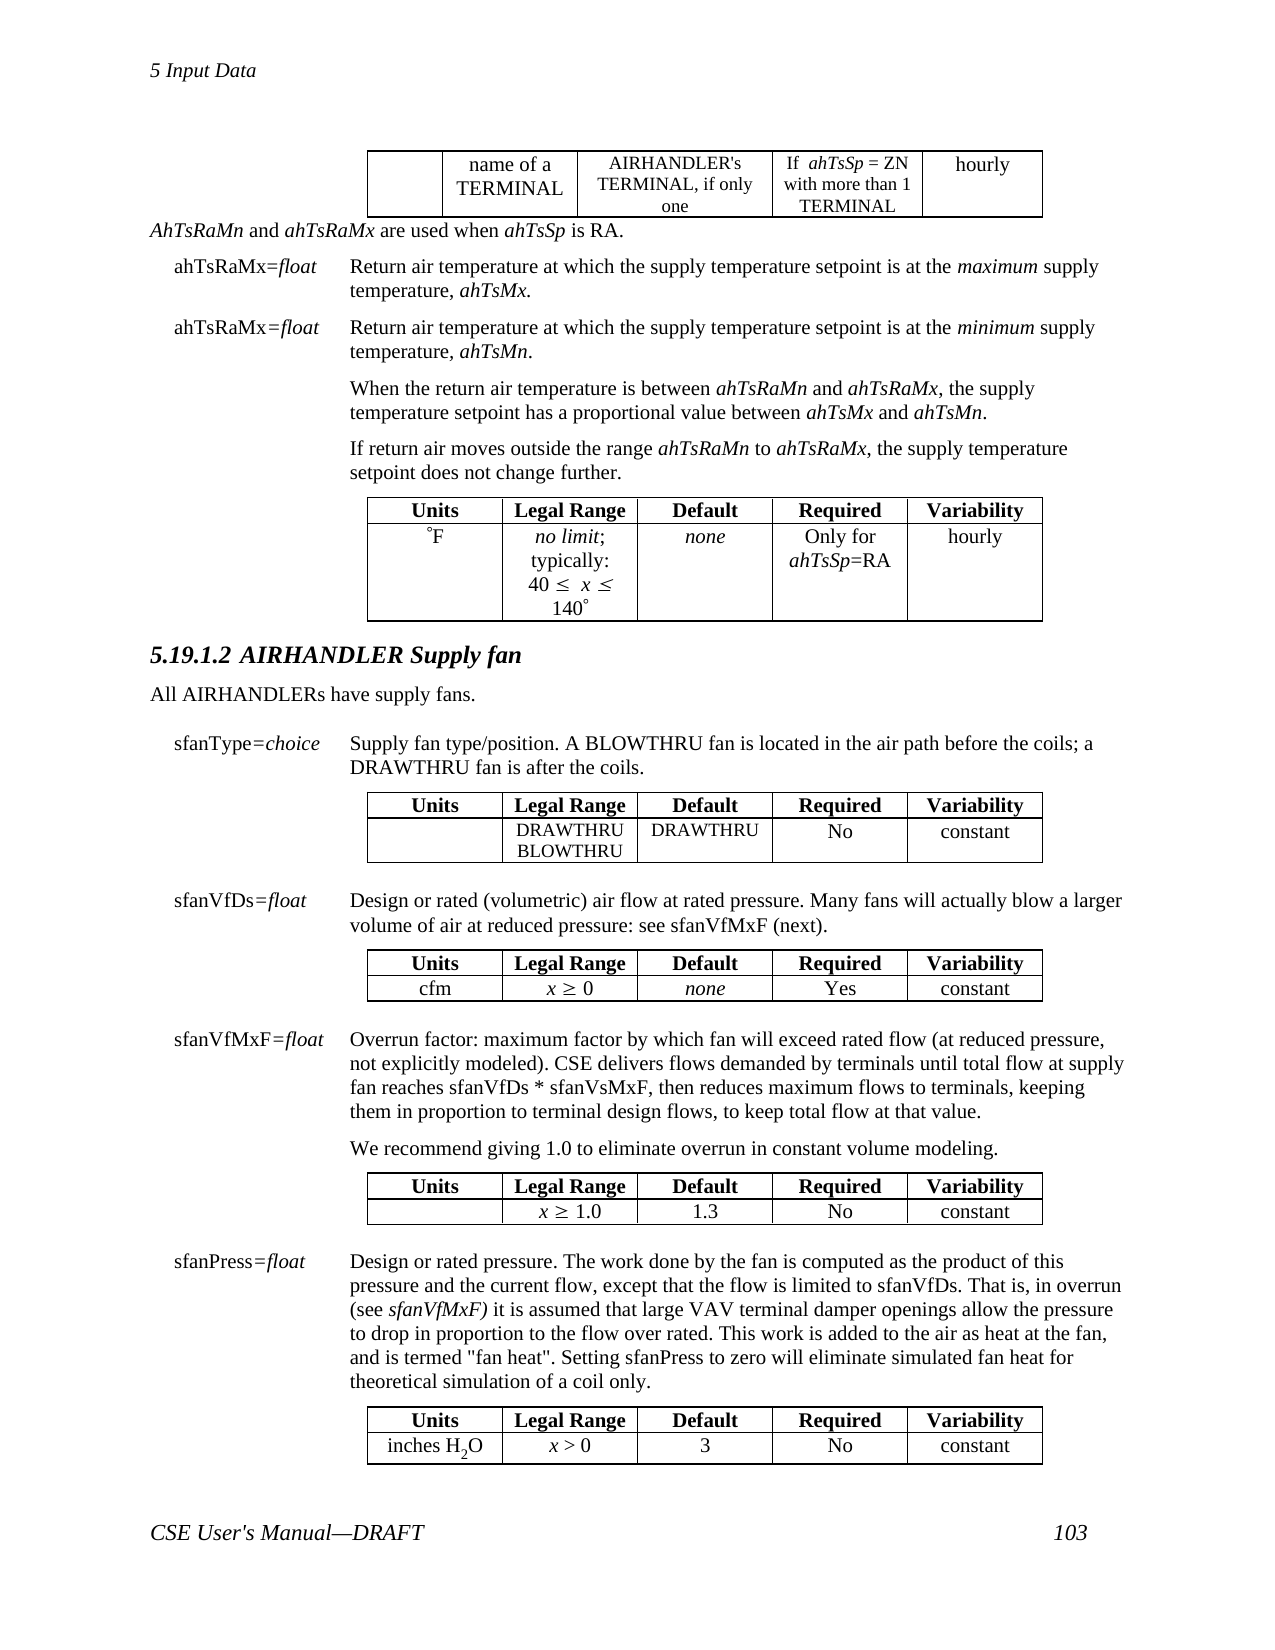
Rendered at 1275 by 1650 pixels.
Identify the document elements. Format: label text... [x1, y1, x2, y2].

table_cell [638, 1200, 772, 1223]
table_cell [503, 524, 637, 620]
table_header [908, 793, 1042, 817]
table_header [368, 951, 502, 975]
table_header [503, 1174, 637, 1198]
text sfanType=choice Supply fan type/position. A BLOWTHRU fan is located in the air path before the coils; a DRAWTHRU fan is after the coils. [174, 731, 1125, 779]
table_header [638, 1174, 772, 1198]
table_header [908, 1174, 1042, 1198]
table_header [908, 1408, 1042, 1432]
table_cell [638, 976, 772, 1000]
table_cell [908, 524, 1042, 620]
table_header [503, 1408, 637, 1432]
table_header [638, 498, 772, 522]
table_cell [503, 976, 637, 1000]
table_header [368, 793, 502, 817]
text When the return air temperature is between ahTsRaMn and ahTsRaMx, the supply temperature setpoint has a proportional value between ahTsMx and ahTsMn. [174, 376, 1125, 424]
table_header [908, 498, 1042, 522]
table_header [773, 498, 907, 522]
text sfanVfDs=float Design or rated (volumetric) air flow at rated pressure. Many fans will actually blow a larger volume of air at reduced pressure: see sfanVfMxF (next). [174, 888, 1125, 937]
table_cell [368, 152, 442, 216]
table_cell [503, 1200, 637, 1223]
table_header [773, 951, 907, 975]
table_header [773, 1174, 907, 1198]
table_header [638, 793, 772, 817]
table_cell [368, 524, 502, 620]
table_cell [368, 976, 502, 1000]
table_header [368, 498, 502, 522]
text AhTsRaMn and ahTsRaMx are used when ahTsSp is RA. [150, 218, 1125, 242]
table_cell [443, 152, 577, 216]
subtitle AIRHANDLER Supply fan [150, 641, 1125, 669]
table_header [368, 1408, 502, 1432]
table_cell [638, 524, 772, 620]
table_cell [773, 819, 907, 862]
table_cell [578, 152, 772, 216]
text ahTsRaMx=float Return air temperature at which the supply temperature setpoint is at the maximum supply temperature, ahTsMx. [174, 254, 1125, 302]
text If return air moves outside the range ahTsRaMn to ahTsRaMx, the supply temperature setpoint does not change further. [174, 436, 1125, 484]
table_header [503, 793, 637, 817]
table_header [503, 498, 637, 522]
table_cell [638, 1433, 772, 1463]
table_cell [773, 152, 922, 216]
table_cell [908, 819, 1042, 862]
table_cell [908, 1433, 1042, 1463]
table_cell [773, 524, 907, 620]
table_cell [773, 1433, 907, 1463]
text We recommend giving 1.0 to eliminate overrun in constant volume modeling. [174, 1136, 1125, 1160]
text sfanPress=float Design or rated pressure. The work done by the fan is computed as the product of this pressure and the current flow, except that the flow is limited to sfanVfDs. That is, in overrun (see sfanVfMxF) it is assumed that large VAV terminal damper openings allow the pressure to drop in proportion to the flow over rated. This work is added to the air as heat at the fan, and is termed "fan heat". Setting sfanPress to zero will eliminate simulated fan heat for theoretical simulation of a coil only. [174, 1249, 1125, 1393]
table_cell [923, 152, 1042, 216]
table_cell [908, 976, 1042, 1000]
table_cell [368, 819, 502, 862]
text sfanVfMxF=float Overrun factor: maximum factor by which fan will exceed rated flow (at reduced pressure, not explicitly modeled). CSE delivers flows demanded by terminals until total flow at supply fan reaches sfanVfDs * sfanVsMxF, then reduces maximum flows to terminals, keeping them in proportion to terminal design flows, to keep total flow at that value. [174, 1027, 1125, 1123]
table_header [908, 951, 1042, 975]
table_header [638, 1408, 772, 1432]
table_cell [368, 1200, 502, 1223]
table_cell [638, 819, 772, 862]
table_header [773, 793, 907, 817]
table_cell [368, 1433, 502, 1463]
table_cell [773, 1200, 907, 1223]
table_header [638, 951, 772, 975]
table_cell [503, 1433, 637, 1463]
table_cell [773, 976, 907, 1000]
text ahTsRaMx=float Return air temperature at which the supply temperature setpoint is at the minimum supply temperature, ahTsMn. [174, 315, 1125, 363]
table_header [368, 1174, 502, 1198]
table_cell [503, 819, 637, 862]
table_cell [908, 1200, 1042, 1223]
text All AIRHANDLERs have supply fans. [150, 682, 1125, 706]
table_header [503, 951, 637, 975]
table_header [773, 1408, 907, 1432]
